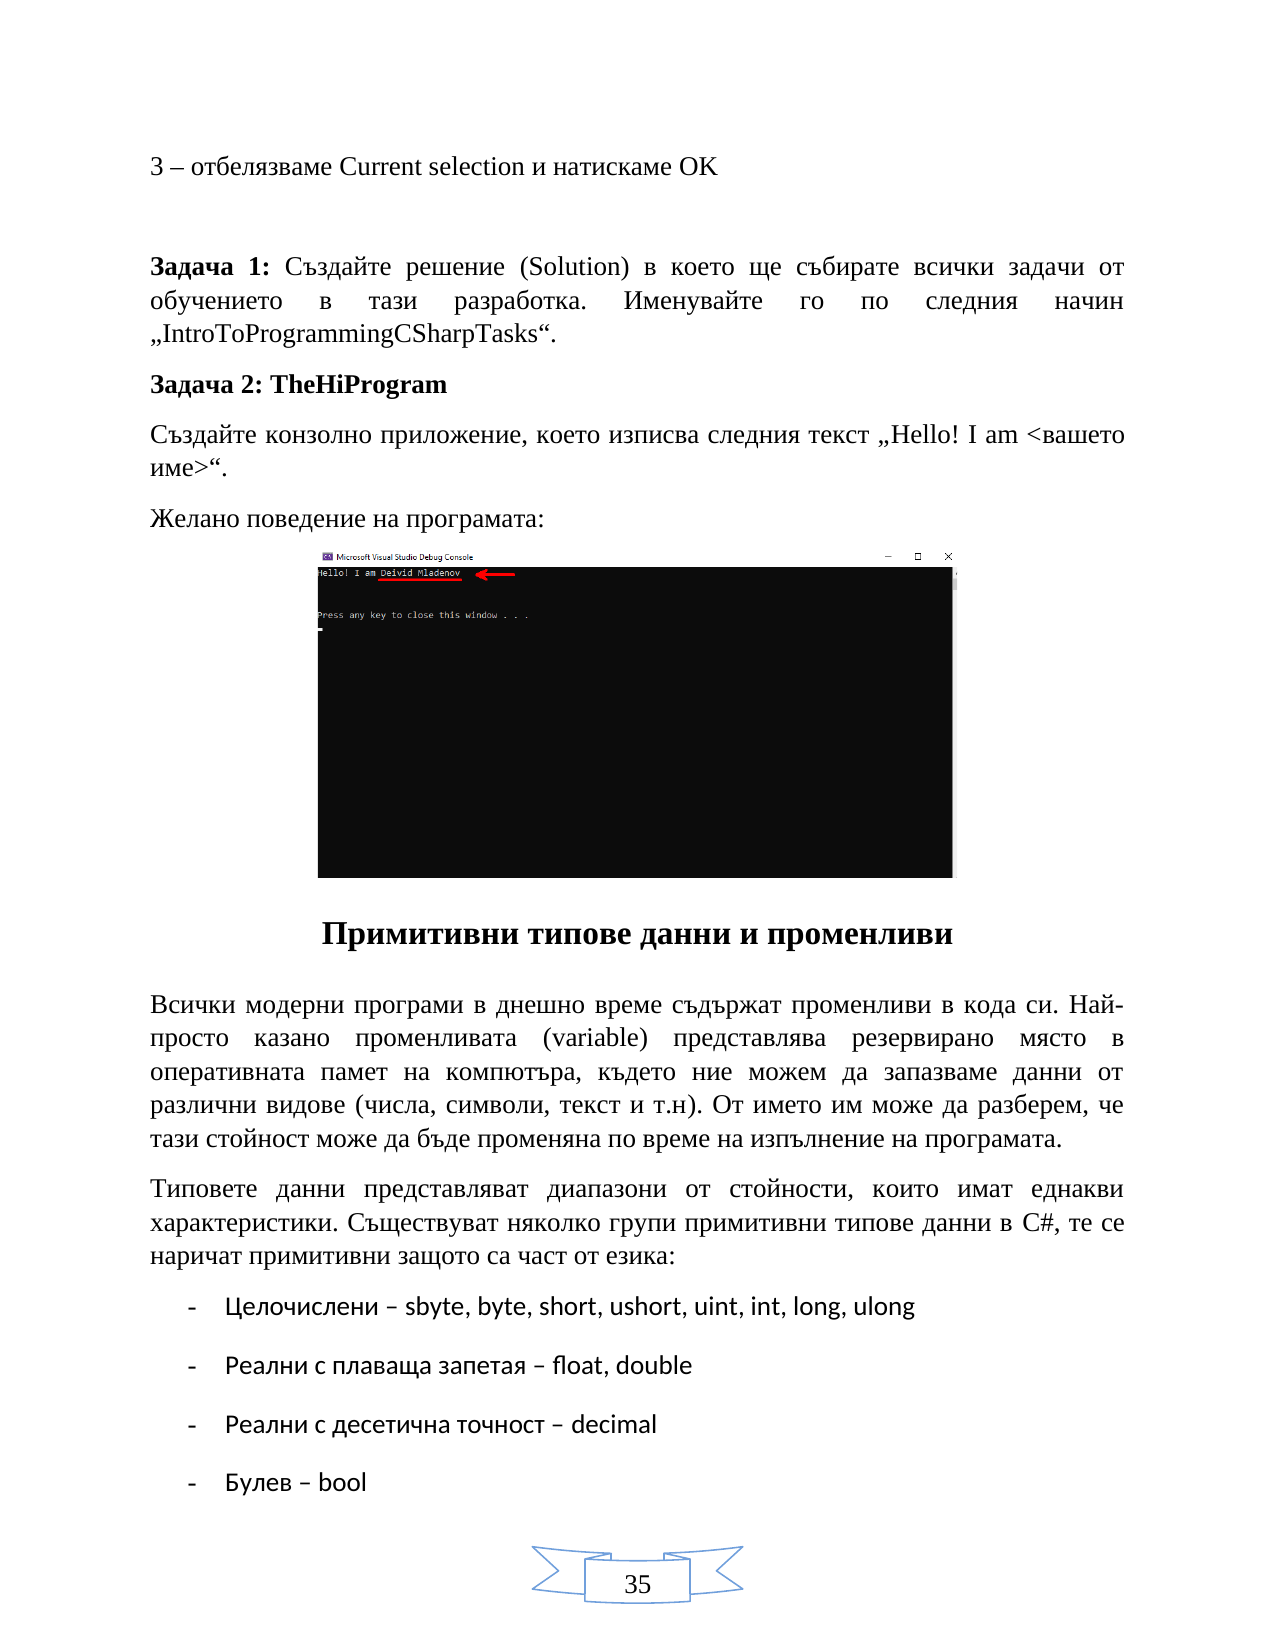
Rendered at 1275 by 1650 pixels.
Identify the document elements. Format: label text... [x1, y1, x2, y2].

list Целочислени – sbyte, byte, short, ushort, uint, int, long, ulong [187, 1289, 1125, 1322]
text Типовете данни представляват диапазони от стойности, които имат еднакви характеристики. Съществуват няколко групи примитивни типове данни в C#, те се наричат примитивни защото са част от езика: [150, 1172, 1125, 1270]
text Задача 2: TheHiProgram [150, 368, 1125, 399]
text Създайте конзолно приложение, което изписва следния текст „Hello! I am <вашето име>“. [150, 418, 1125, 483]
list Реални с десетична точност – decimal [187, 1407, 1125, 1440]
text Желано поведение на програмата: [150, 502, 1125, 533]
picture [317, 551, 958, 878]
text Примитивни типове данни и променливи [150, 913, 1125, 952]
text Всички модерни програми в днешно време съдържат променливи в кода си. Най-просто казано променливата (variable) представлява резервирано място в оперативната памет на компютъра, където ние можем да запазваме данни от различни видове (числа, символи, текст и т.н). От името им може да разберем, че тази стойност може да бъде променяна по време на изпълнение на програмата. [150, 988, 1125, 1153]
list Булев – bool [187, 1466, 1125, 1499]
list Реални с плаваща запетая – float, double [187, 1348, 1125, 1381]
text Задача 1: Създайте решение (Solution) в което ще събирате всички задачи от обучението в тази разработка. Именувайте го по следния начин „IntroToProgrammingCSharpTasks“. [150, 250, 1125, 349]
text 3 – отбелязваме Current selection и натискаме OK [150, 150, 1125, 181]
